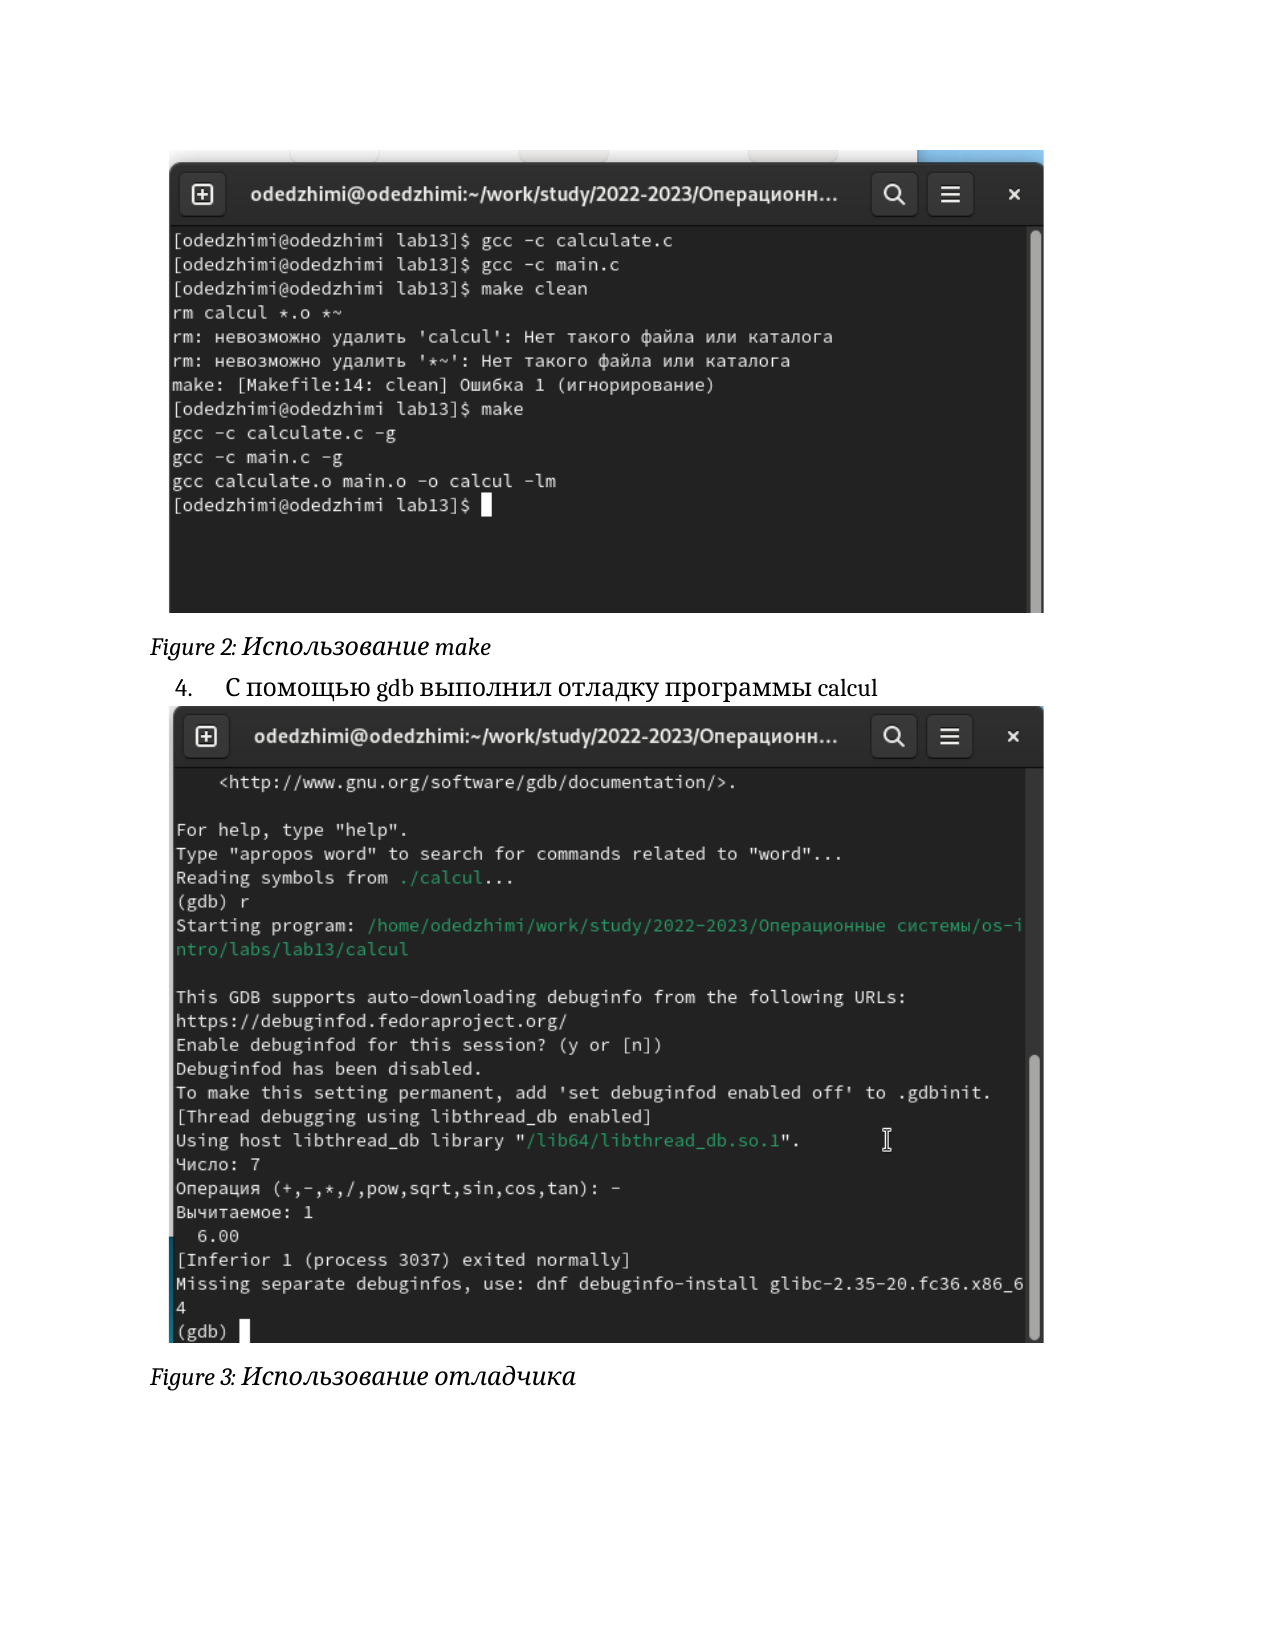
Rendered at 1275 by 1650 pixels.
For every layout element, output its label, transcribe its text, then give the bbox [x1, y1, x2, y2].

text Figure 3: Использование отладчика [150, 1363, 1125, 1392]
list С помощью gdb выполнил отладку программы calcul [175, 674, 1125, 703]
picture [168, 150, 1044, 613]
text Figure 2: Использование make [150, 633, 1125, 662]
picture [168, 706, 1044, 1343]
